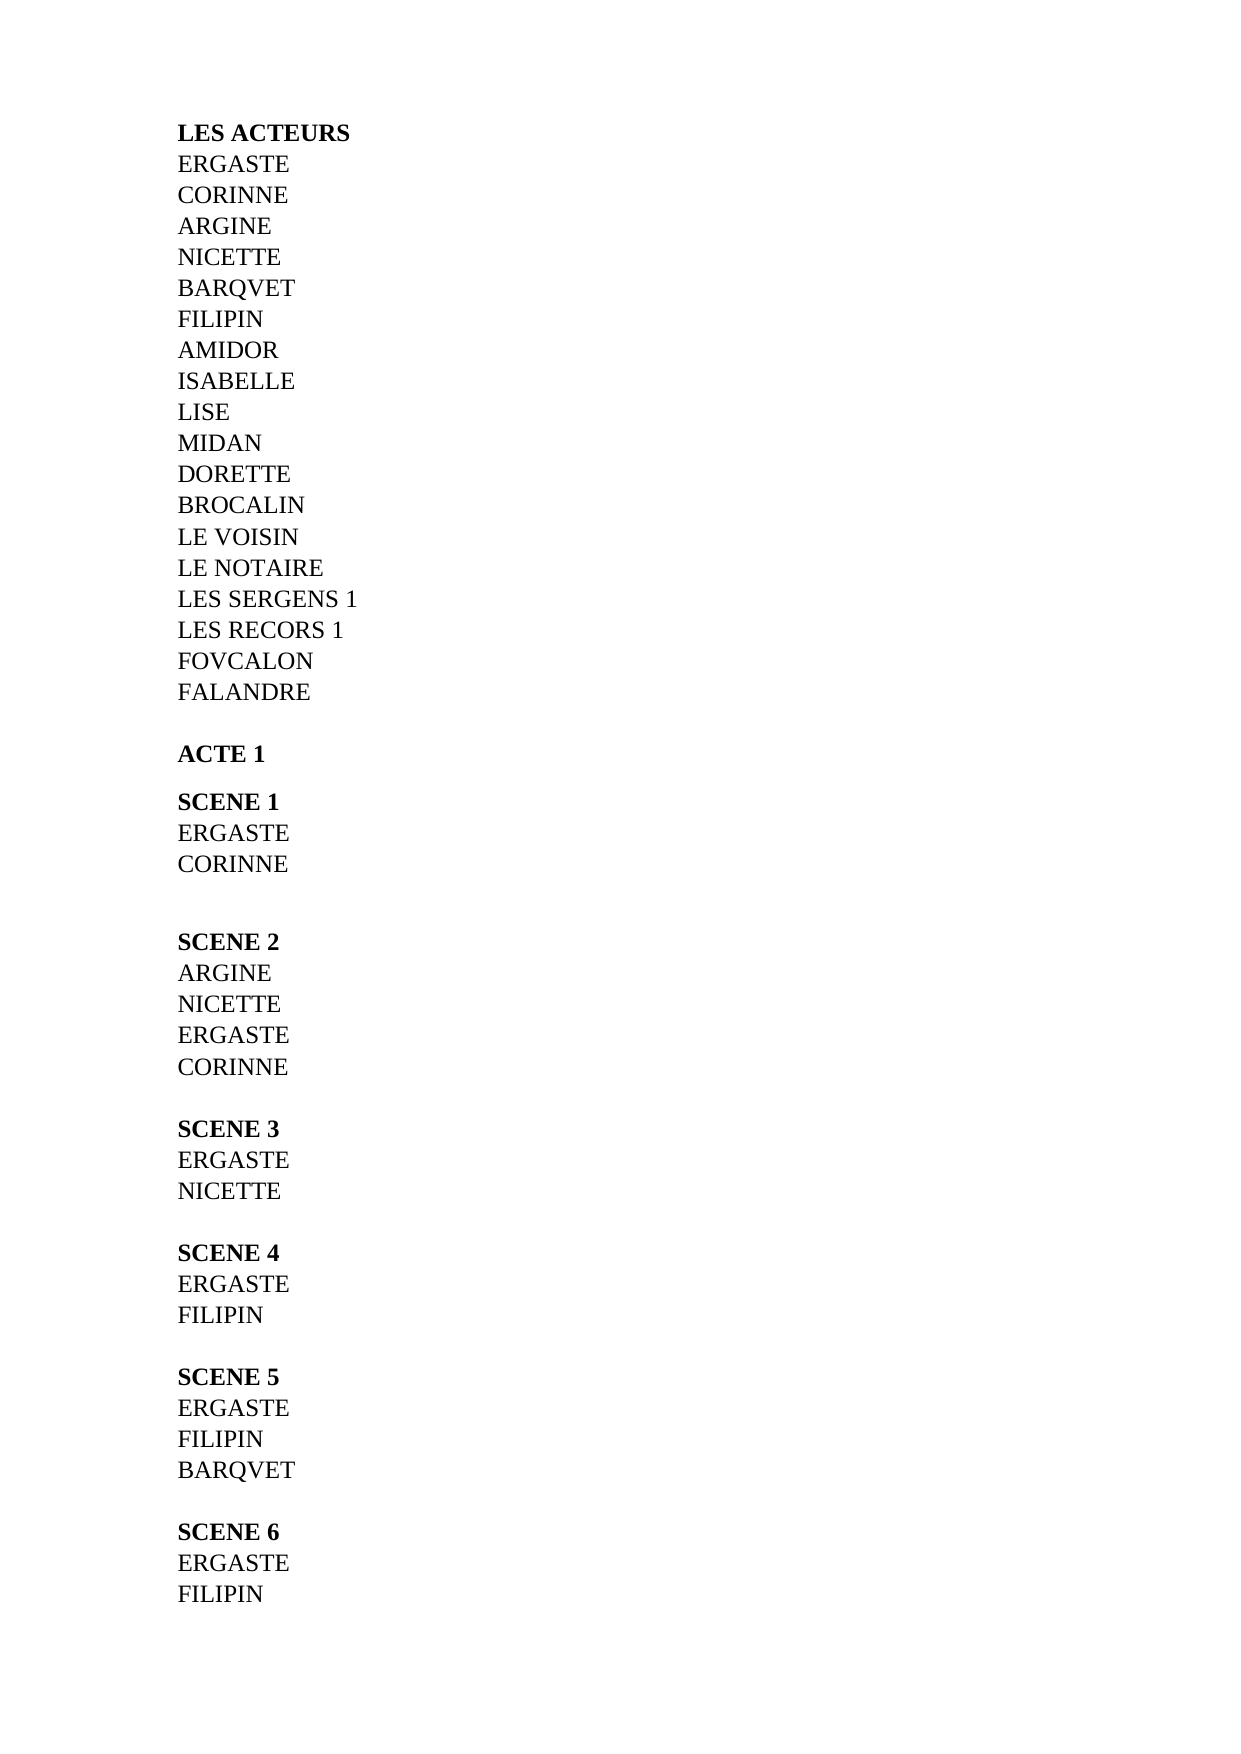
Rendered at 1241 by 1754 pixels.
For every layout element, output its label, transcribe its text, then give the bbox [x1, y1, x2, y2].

text LES ACTEURS ERGASTE CORINNE ARGINE NICETTE BARQVET FILIPIN AMIDOR ISABELLE LISE MIDAN DORETTE BROCALIN LE VOISIN LE NOTAIRE LES SERGENS 1 LES RECORS 1 FOVCALON FALANDRE ACTE 1 [177, 118, 1152, 768]
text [177, 896, 1152, 1608]
text SCENE 1 ERGASTE CORINNE [177, 787, 1152, 877]
